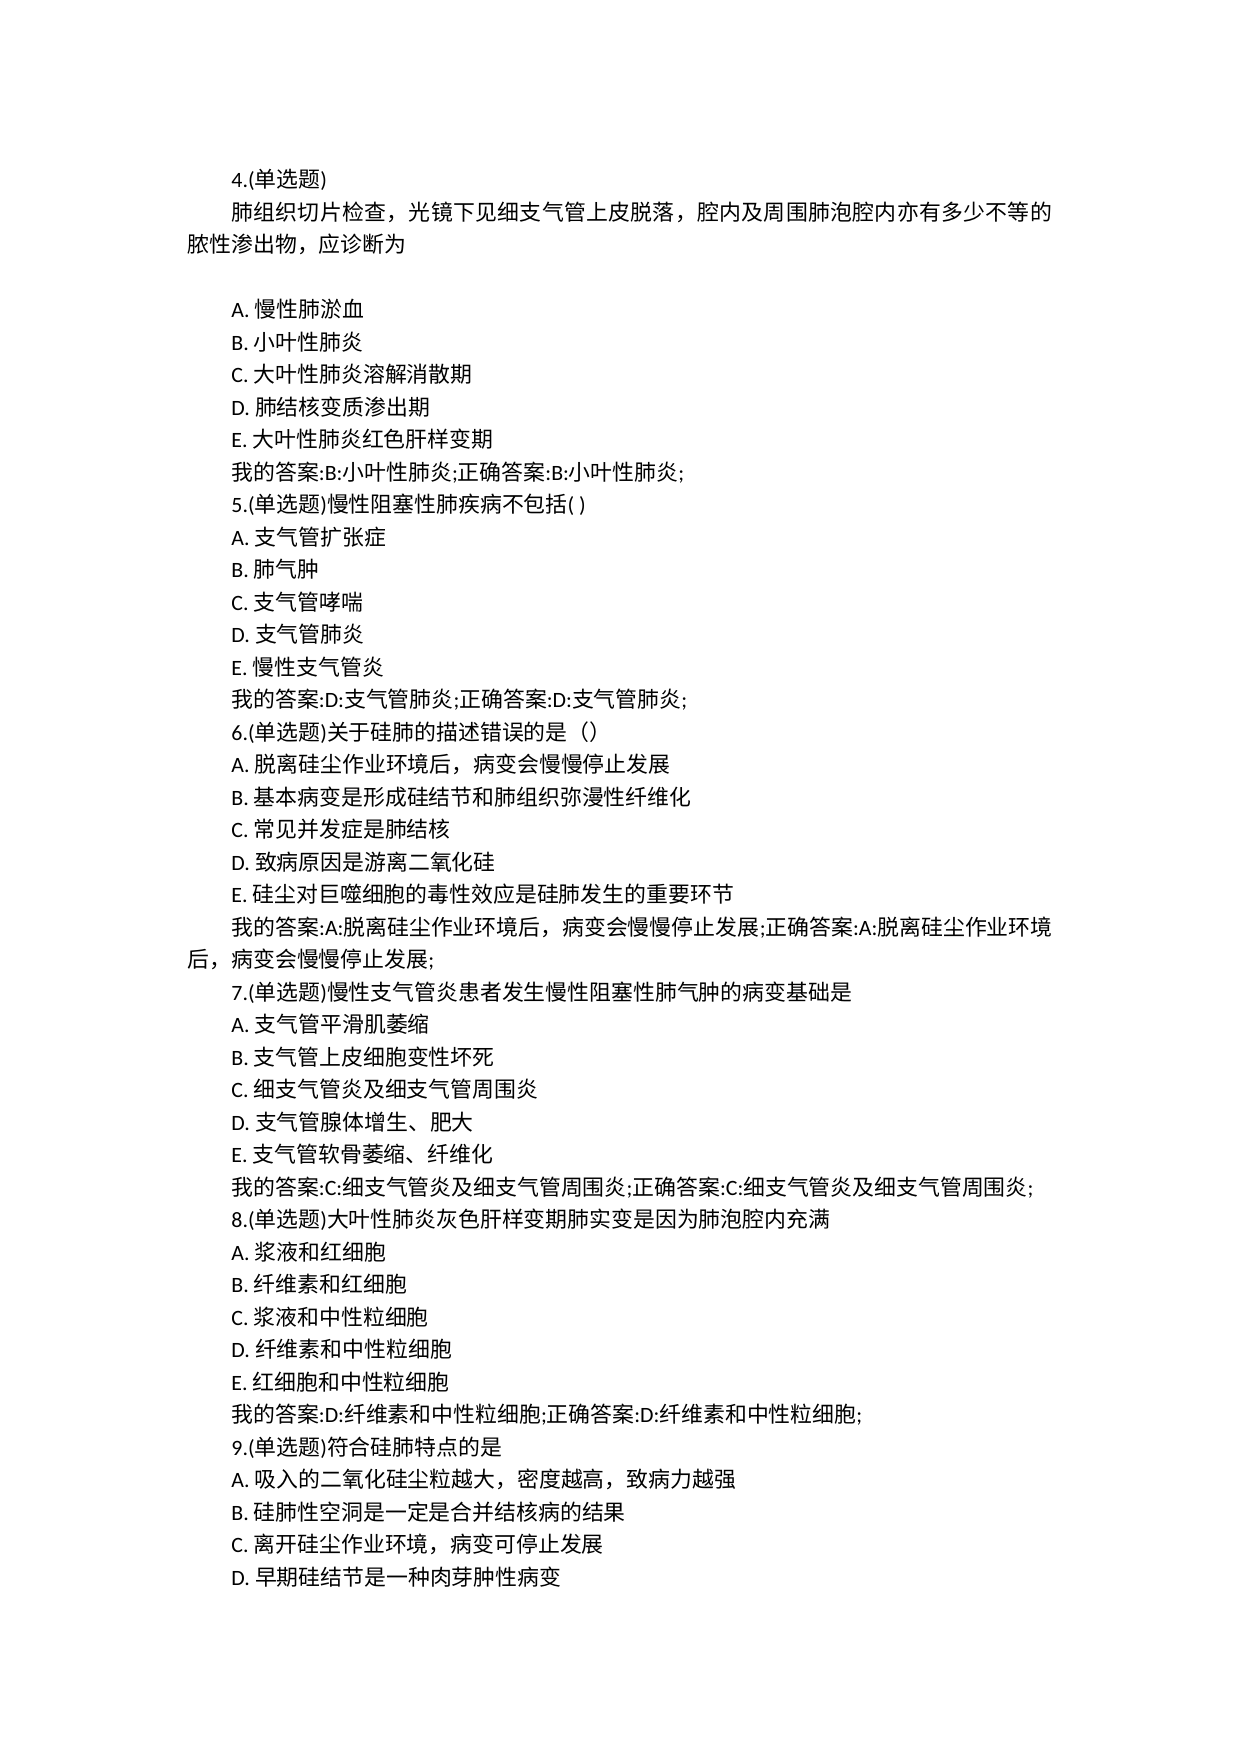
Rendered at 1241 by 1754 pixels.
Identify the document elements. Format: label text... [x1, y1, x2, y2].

text 5.(单选题)慢性阻塞性肺疾病不包括( ) [187, 487, 1053, 519]
text A. 支气管扩张症 [187, 519, 1053, 552]
text 6.(单选题)关于硅肺的描述错误的是（） [187, 714, 1053, 747]
text 我的答案:C:细支气管炎及细支气管周围炎;正确答案:C:细支气管炎及细支气管周围炎; [187, 1169, 1053, 1202]
text C. 浆液和中性粒细胞 [187, 1299, 1053, 1332]
text D. 肺结核变质渗出期 [187, 389, 1053, 422]
text C. 离开硅尘作业环境，病变可停止发展 [187, 1527, 1053, 1559]
text B. 支气管上皮细胞变性坏死 [187, 1039, 1053, 1072]
text A. 支气管平滑肌萎缩 [187, 1007, 1053, 1039]
text D. 纤维素和中性粒细胞 [187, 1332, 1053, 1364]
text 9.(单选题)符合硅肺特点的是 [187, 1429, 1053, 1462]
text A. 吸入的二氧化硅尘粒越大，密度越高，致病力越强 [187, 1462, 1053, 1494]
text 我的答案:A:脱离硅尘作业环境后，病变会慢慢停止发展;正确答案:A:脱离硅尘作业环境后，病变会慢慢停止发展; [187, 909, 1053, 974]
text E. 红细胞和中性粒细胞 [187, 1364, 1053, 1397]
text 肺组织切片检查，光镜下见细支气管上皮脱落，腔内及周围肺泡腔内亦有多少不等的脓性渗出物，应诊断为 [187, 194, 1053, 259]
text A. 慢性肺淤血 [187, 292, 1053, 324]
text D. 致病原因是游离二氧化硅 [187, 844, 1053, 877]
text D. 支气管腺体增生、肥大 [187, 1104, 1053, 1137]
text E. 大叶性肺炎红色肝样变期 [187, 422, 1053, 454]
text B. 基本病变是形成硅结节和肺组织弥漫性纤维化 [187, 779, 1053, 812]
text B. 肺气肿 [187, 552, 1053, 584]
text 我的答案:D:支气管肺炎;正确答案:D:支气管肺炎; [187, 682, 1053, 714]
text 4.(单选题) [187, 162, 1053, 194]
text A. 脱离硅尘作业环境后，病变会慢慢停止发展 [187, 747, 1053, 779]
text B. 小叶性肺炎 [187, 324, 1053, 357]
text 7.(单选题)慢性支气管炎患者发生慢性阻塞性肺气肿的病变基础是 [187, 974, 1053, 1007]
text C. 大叶性肺炎溶解消散期 [187, 357, 1053, 389]
text C. 常见并发症是肺结核 [187, 812, 1053, 844]
text C. 细支气管炎及细支气管周围炎 [187, 1072, 1053, 1104]
text D. 支气管肺炎 [187, 617, 1053, 649]
text D. 早期硅结节是一种肉芽肿性病变 [187, 1559, 1053, 1592]
text 我的答案:B:小叶性肺炎;正确答案:B:小叶性肺炎; [187, 454, 1053, 487]
text 8.(单选题)大叶性肺炎灰色肝样变期肺实变是因为肺泡腔内充满 [187, 1202, 1053, 1234]
text E. 支气管软骨萎缩、纤维化 [187, 1137, 1053, 1169]
text B. 纤维素和红细胞 [187, 1267, 1053, 1299]
text E. 硅尘对巨噬细胞的毒性效应是硅肺发生的重要环节 [187, 877, 1053, 909]
text A. 浆液和红细胞 [187, 1234, 1053, 1267]
text B. 硅肺性空洞是一定是合并结核病的结果 [187, 1494, 1053, 1527]
text E. 慢性支气管炎 [187, 649, 1053, 682]
text 我的答案:D:纤维素和中性粒细胞;正确答案:D:纤维素和中性粒细胞; [187, 1397, 1053, 1429]
text C. 支气管哮喘 [187, 584, 1053, 617]
